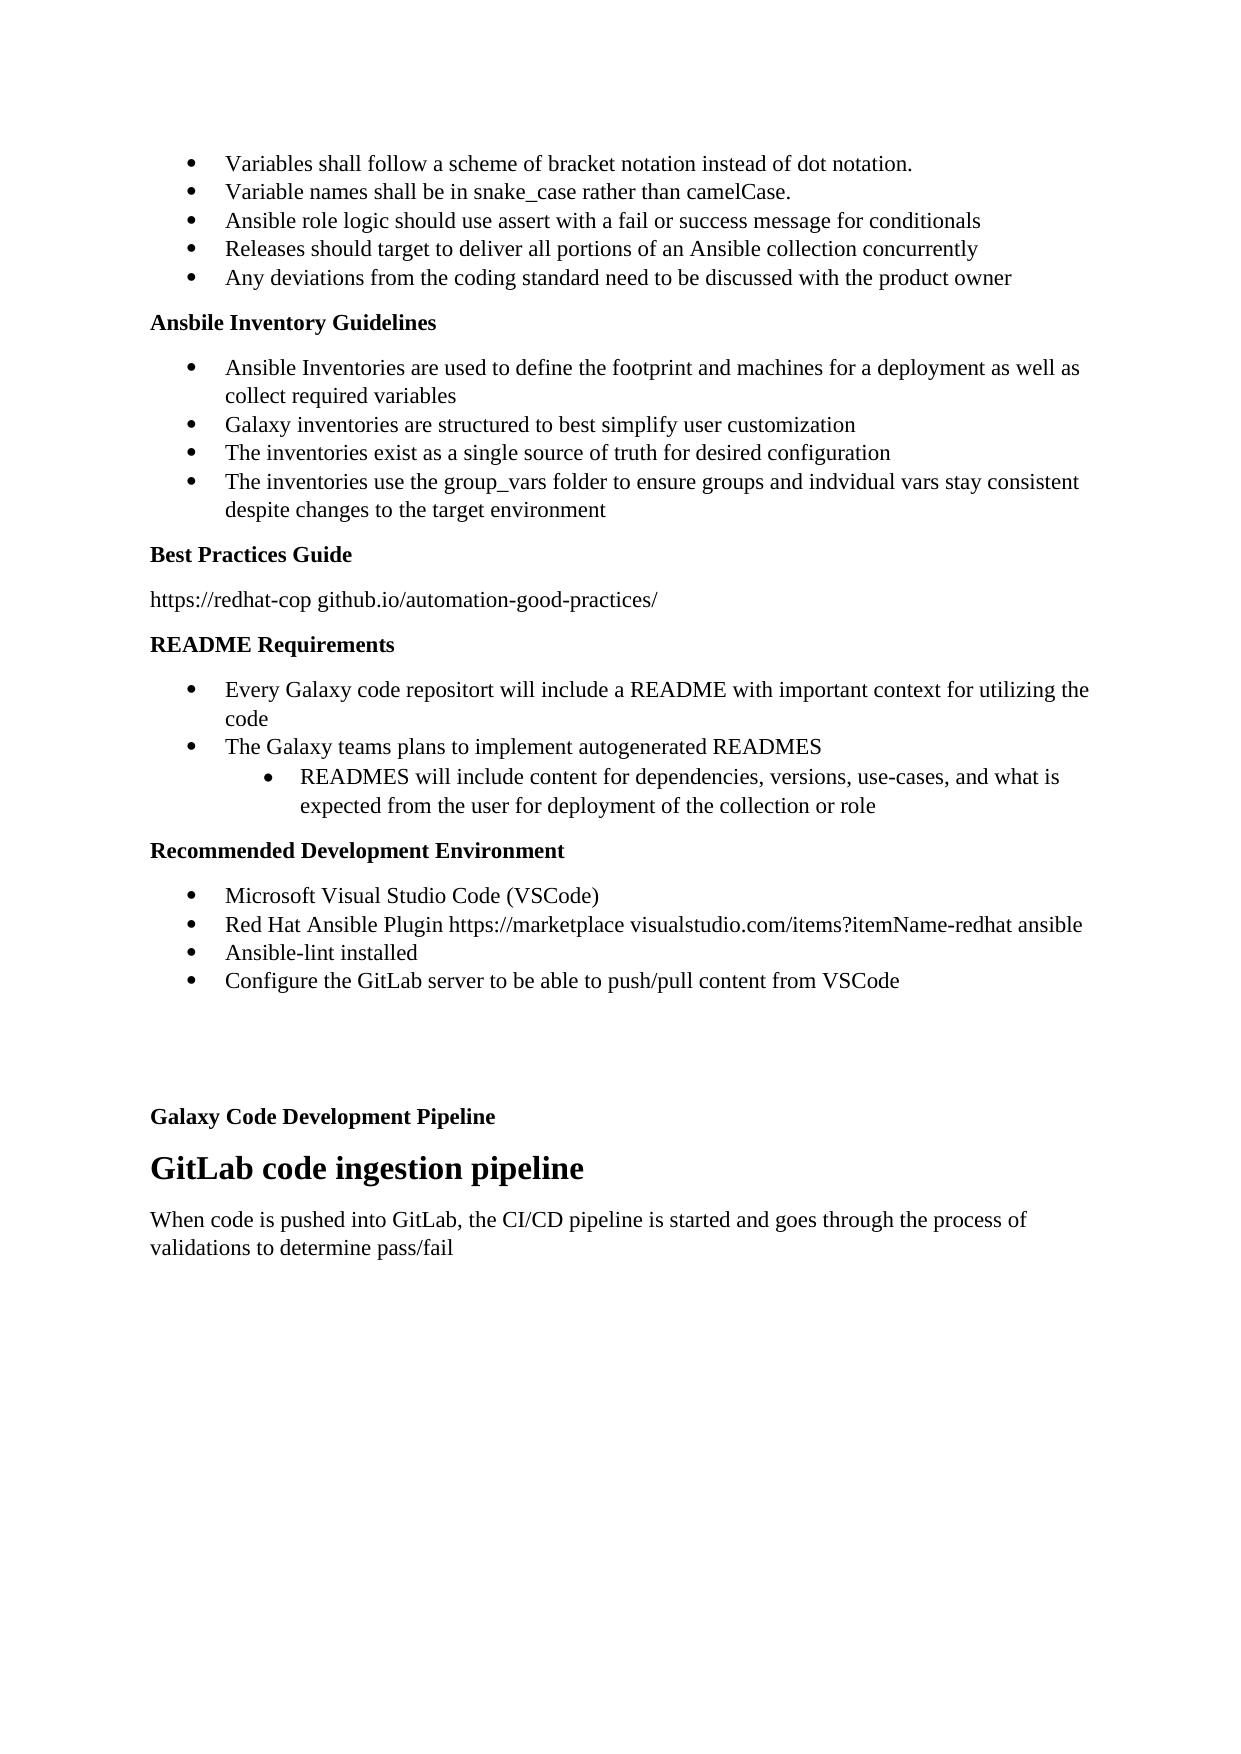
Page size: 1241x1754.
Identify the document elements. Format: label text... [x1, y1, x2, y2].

text Ansbile Inventory Guidelines [150, 309, 1090, 335]
text Recommended Development Environment [150, 837, 1090, 863]
list Galaxy inventories are structured to best simplify user customization [187, 411, 1090, 437]
list READMES will include content for dependencies, versions, use-cases, and what is expected from the user for deployment of the collection or role [262, 762, 1090, 818]
list Ansible Inventories are used to define the footprint and machines for a deployment as well as collect required variables [187, 354, 1090, 409]
list Variable names shall be in snake_case rather than camelCase. [187, 178, 1090, 205]
list Variables shall follow a scheme of bracket notation instead of dot notation. [187, 150, 1090, 176]
list Configure the GitLab server to be able to push/pull content from VSCode [187, 967, 1090, 994]
list Microsoft Visual Studio Code (VSCode) [187, 882, 1090, 908]
text https://redhat-cop github.io/automation-good-practices/ [150, 586, 1090, 613]
list Ansible role logic should use assert with a fail or success message for conditionals [187, 207, 1090, 233]
list Ansible-lint installed [187, 939, 1090, 965]
text Galaxy Code Development Pipeline [150, 1103, 1090, 1129]
list The inventories use the group_vars folder to ensure groups and indvidual vars stay consistent despite changes to the target environment [187, 468, 1090, 522]
list Every Galaxy code repositort will include a README with important context for utilizing the code [187, 677, 1090, 731]
list Releases should target to deliver all portions of an Ansible collection concurrently [187, 235, 1090, 262]
text Best Practices Guide [150, 541, 1090, 568]
list The Galaxy teams plans to implement autogenerated READMES [187, 733, 1090, 760]
list Any deviations from the coding standard need to be discussed with the product owner [187, 264, 1090, 290]
text When code is pushed into GitLab, the CI/CD pipeline is started and goes through the process of validations to determine pass/fail [150, 1206, 1090, 1261]
text GitLab code ingestion pipeline [150, 1148, 1090, 1186]
list The inventories exist as a single source of truth for desired configuration [187, 439, 1090, 466]
list Red Hat Ansible Plugin https://marketplace visualstudio.com/items?itemName-redhat ansible [187, 911, 1090, 937]
text README Requirements [150, 631, 1090, 658]
